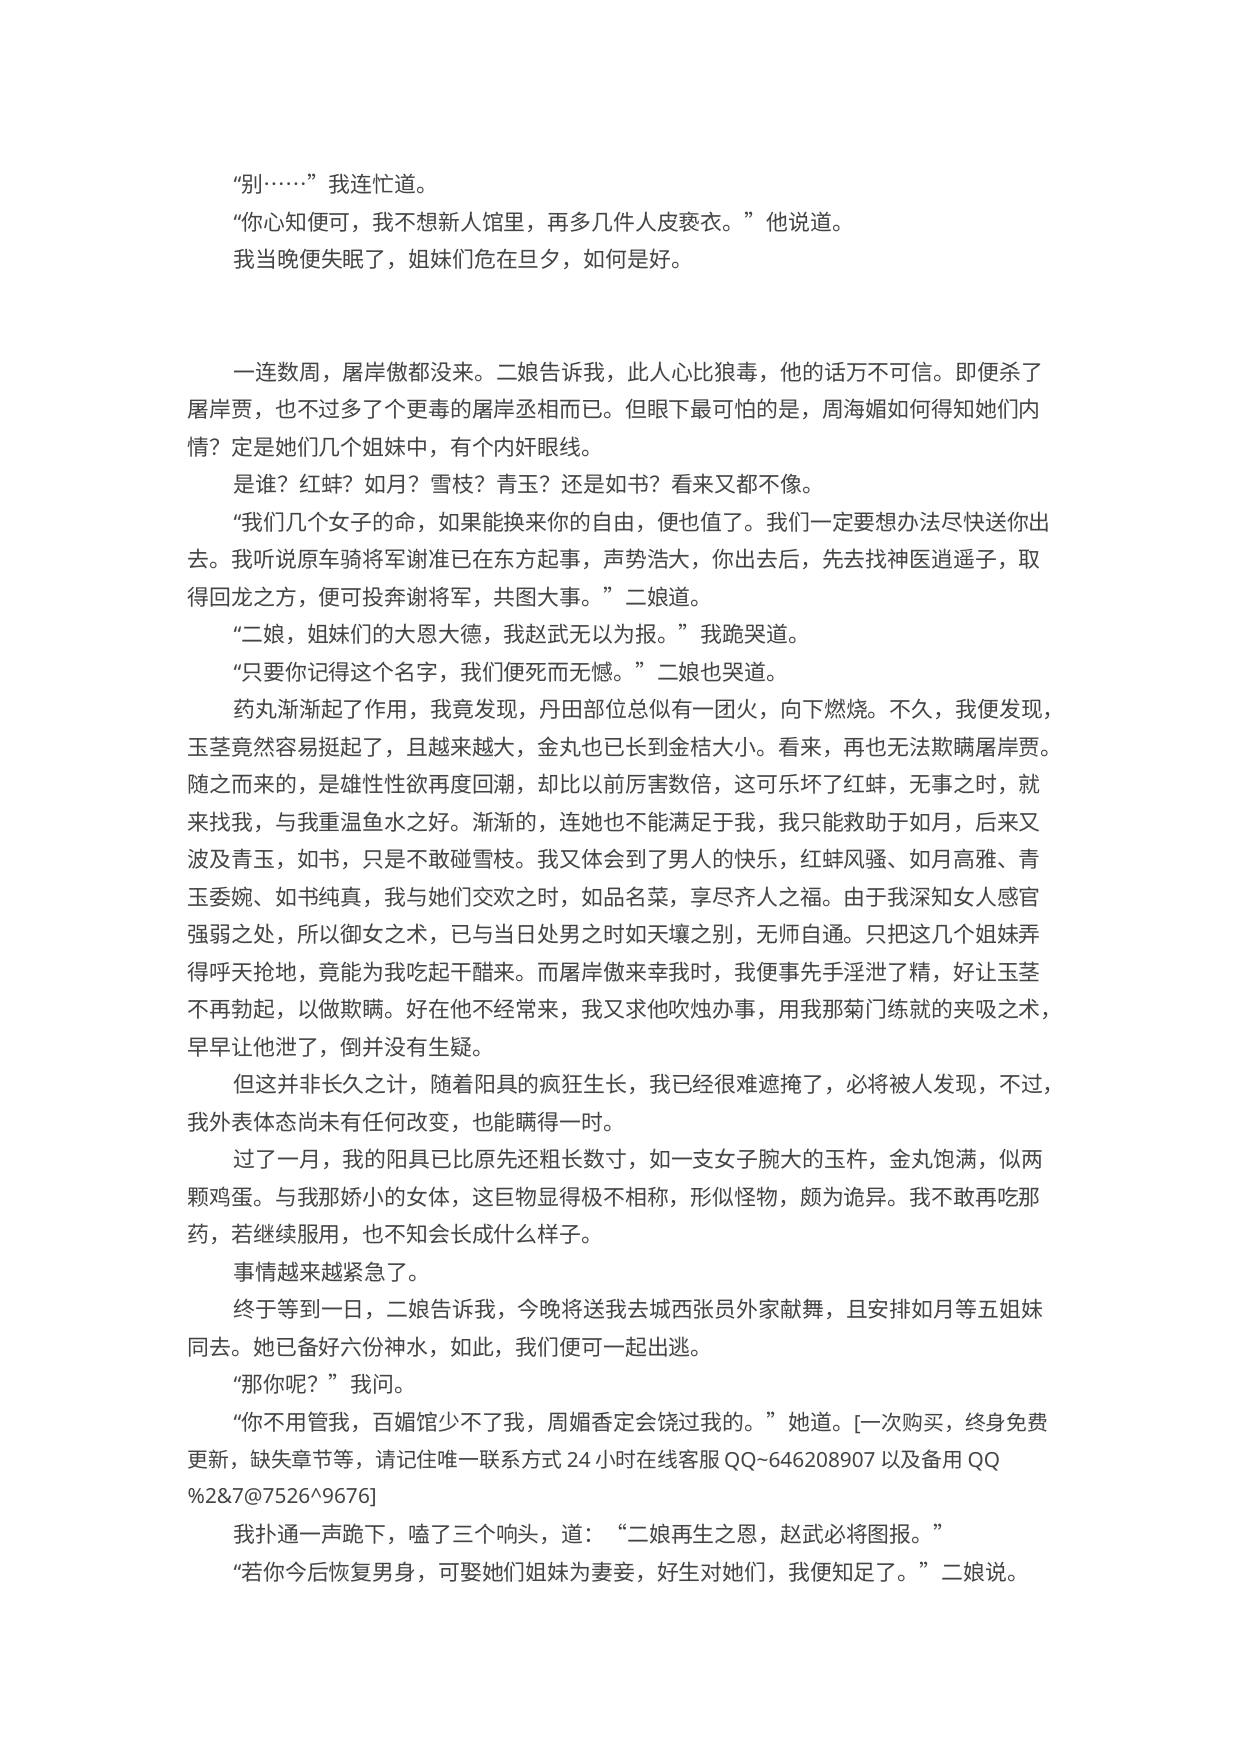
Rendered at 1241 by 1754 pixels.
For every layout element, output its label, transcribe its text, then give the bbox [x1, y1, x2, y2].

text 我当晚便失眠了，姐妹们危在旦夕，如何是好。+ y/ y5 H1 N5 K( d3 q( K8 ?3 V v+ N8 {9 R[更多、更全小说漫画视频账号等，请记^住唯一%联系方式24小时#在线客服QQ646208907以及备用QQ&2775*269676] [187, 239, 1053, 352]
text 是谁？红蚌？如月？雪枝？青玉？还是如书？看来又都不像。2 J5 f' R: i$ f0 A' \ [187, 464, 1053, 502]
text 过了一月，我的阳具已比原先还粗长数寸，如一支女子腕大的玉杵，金丸饱满，似两颗鸡蛋。与我那娇小的女体，这巨物显得极不相称，形似怪物，颇为诡异。我不敢再吃那药，若继续服用，也不知会长成什么样子。& f/ L3 q! l$ q. p [187, 1139, 1053, 1252]
text 但这并非长久之计，随着阳具的疯狂生长，我已经很难遮掩了，必将被人发现，不过，我外表体态尚未有任何改变，也能瞒得一时。 [187, 1064, 1053, 1139]
text 一连数周，屠岸傲都没来。二娘告诉我，此人心比狼毒，他的话万不可信。即便杀了屠岸贾，也不过多了个更毒的屠岸丞相而已。但眼下最可怕的是，周海媚如何得知她们内情？定是她们几个姐妹中，有个内奸眼线。 [187, 352, 1053, 464]
text “我们几个女子的命，如果能换来你的自由，便也值了。我们一定要想办法尽快送你出去。我听说原车骑将军谢准已在东方起事，声势浩大，你出去后，先去找神医逍遥子，取得回龙之方，便可投奔谢将军，共图大事。”二娘道。7 B- m x( T/ H# U: ~ [187, 502, 1053, 614]
text 终于等到一日，二娘告诉我，今晚将送我去城西张员外家献舞，且安排如月等五姐妹同去。她已备好六份神水，如此，我们便可一起出逃。 [187, 1289, 1053, 1364]
text “只要你记得这个名字，我们便死而无憾。”二娘也哭道。 [187, 652, 1053, 689]
text “别……”我连忙道。+ w- g/ M9 d/ h5 U- P [187, 164, 1053, 202]
text 药丸渐渐起了作用，我竟发现，丹田部位总似有一团火，向下燃烧。不久，我便发现，玉茎竟然容易挺起了，且越来越大，金丸也已长到金桔大小。看来，再也无法欺瞒屠岸贾。随之而来的，是雄性性欲再度回潮，却比以前厉害数倍，这可乐坏了红蚌，无事之时，就来找我，与我重温鱼水之好。渐渐的，连她也不能满足于我，我只能救助于如月，后来又波及青玉，如书，只是不敢碰雪枝。我又体会到了男人的快乐，红蚌风骚、如月高雅、青玉委婉、如书纯真，我与她们交欢之时，如品名菜，享尽齐人之福。由于我深知女人感官强弱之处，所以御女之术，已与当日处男之时如天壤之别，无师自通。只把这几个姐妹弄得呼天抢地，竟能为我吃起干醋来。而屠岸傲来幸我时，我便事先手淫泄了精，好让玉茎不再勃起，以做欺瞒。好在他不经常来，我又求他吹烛办事，用我那菊门练就的夹吸之术，早早让他泄了，倒并没有生疑。4 M# U7 ]0 A( S; G* z+ X [187, 689, 1053, 1064]
text “你心知便可，我不想新人馆里，再多几件人皮亵衣。”他说道。 [187, 202, 1053, 239]
text “若你今后恢复男身，可娶她们姐妹为妻妾，好生对她们，我便知足了。”二娘说。 [187, 1552, 1053, 1589]
text 事情越来越紧急了。 [187, 1252, 1053, 1289]
text “二娘，姐妹们的大恩大德，我赵武无以为报。”我跪哭道。 [187, 614, 1053, 652]
text “你不用管我，百媚馆少不了我，周媚香定会饶过我的。”她道。[一次购买，终身免费更新，缺失章节等，请记住唯一联系方式24小时在线客服QQ~646208907以及备用QQ%2&7@7526^9676] [187, 1402, 1053, 1514]
text 我扑通一声跪下，嗑了三个响头，道：“二娘再生之恩，赵武必将图报。” [187, 1514, 1053, 1552]
text “那你呢？”我问。- ?$ }/ L) K/ ]& \( Y [187, 1364, 1053, 1402]
